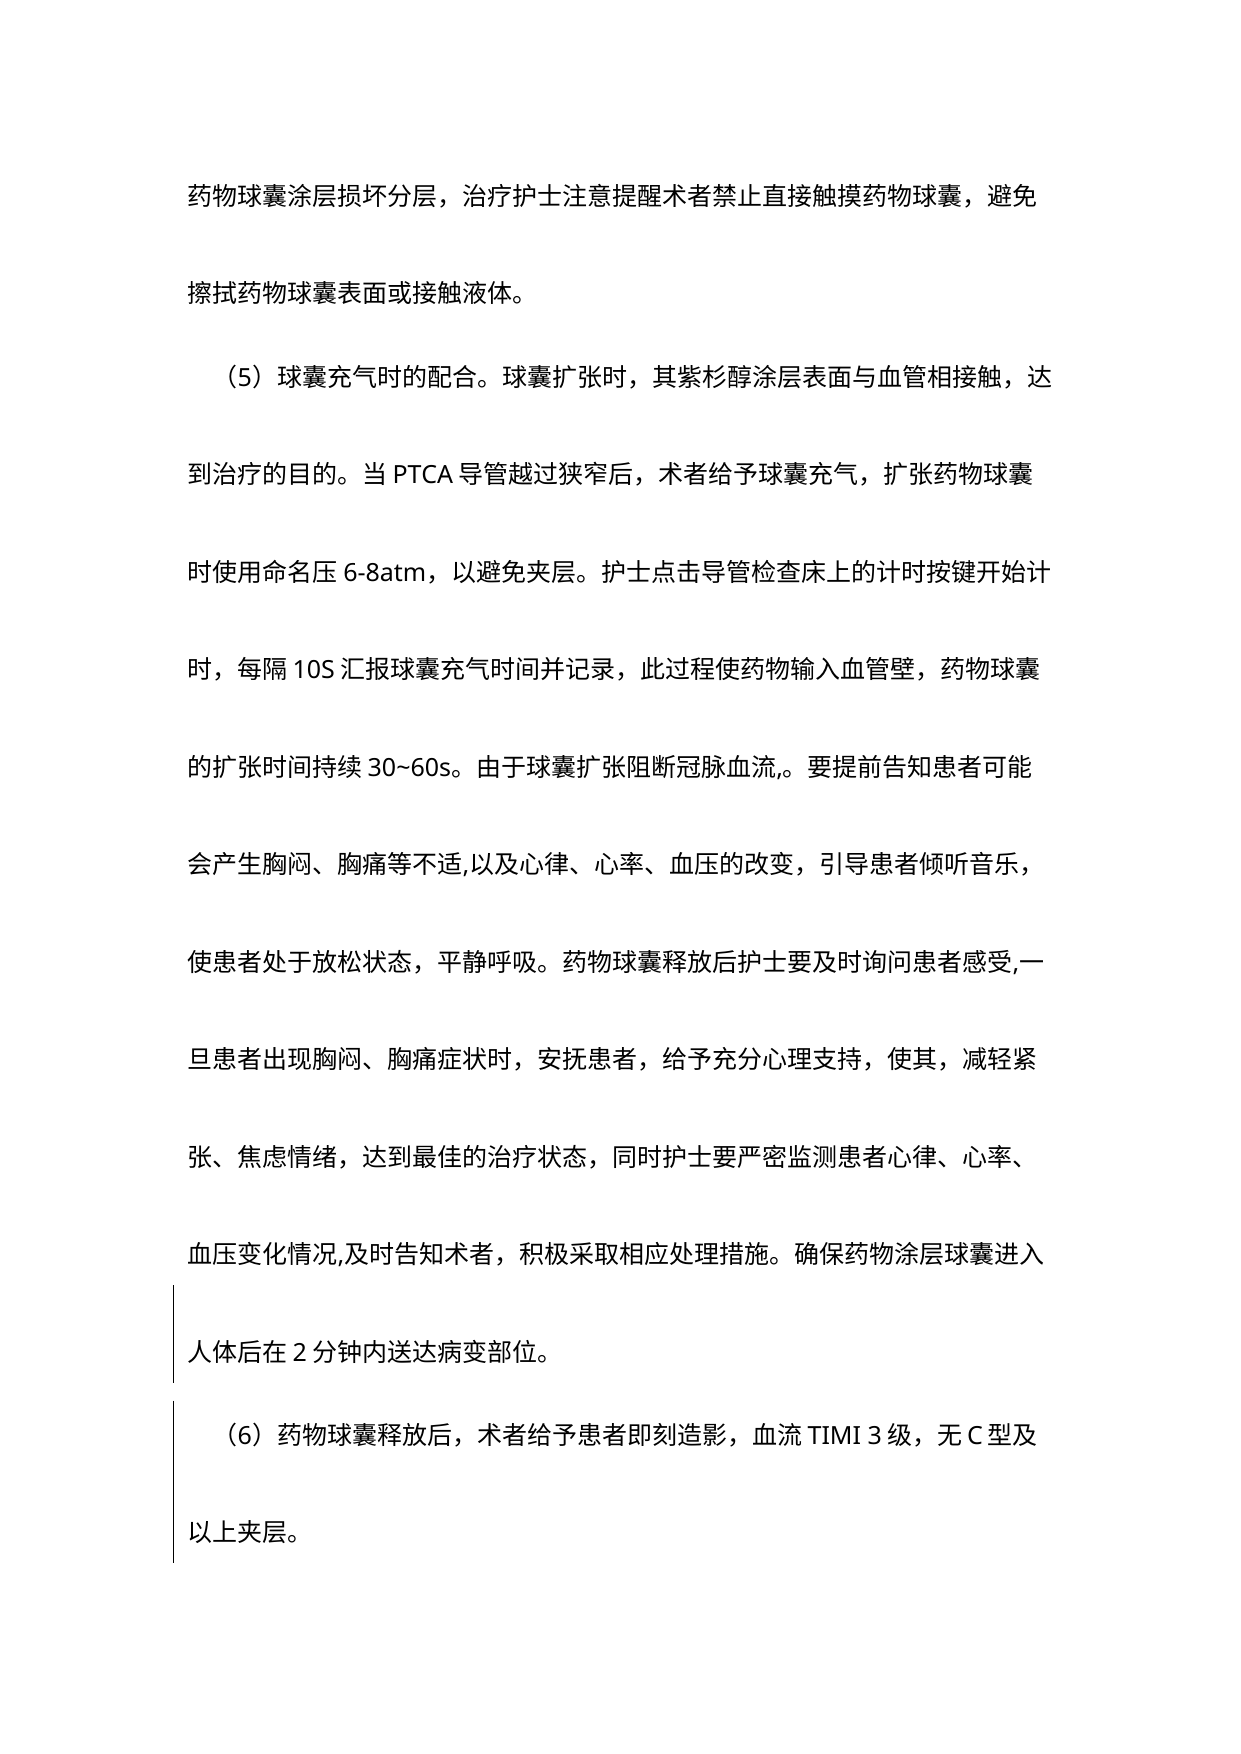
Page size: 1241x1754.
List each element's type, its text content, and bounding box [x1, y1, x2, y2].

text （5）球囊充气时的配合。球囊扩张时，其紫杉醇涂层表面与血管相接触，达到治疗的目的。当PTCA导管越过狭窄后，术者给予球囊充气，扩张药物球囊时使用命名压 6-8atm，以避免夹层。护士点击导管检查床上的计时按键开始计时，每隔10S汇报球囊充气时间并记录，此过程使药物输入血管壁，药物球囊的扩张时间持续30~60s。由于球囊扩张阻断冠脉血流,。要提前告知患者可能会产生胸闷、胸痛等不适,以及心律、心率、血压的改变，引导患者倾听音乐，使患者处于放松状态，平静呼吸。药物球囊释放后护士要及时询问患者感受,一旦患者出现胸闷、胸痛症状时，安抚患者，给予充分心理支持，使其，减轻紧张、焦虑情绪，达到最佳的治疗状态，同时护士要严密监测患者心律、心率、血压变化情况,及时告知术者，积极采取相应处理措施。确保药物涂层球囊进入人体后在2分钟内送达病变部位。 [187, 343, 1053, 1383]
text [187, 162, 1053, 324]
text （6）药物球囊释放后，术者给予患者即刻造影，血流 TIMI 3级，无C型及以上夹层。 [187, 1401, 1053, 1563]
